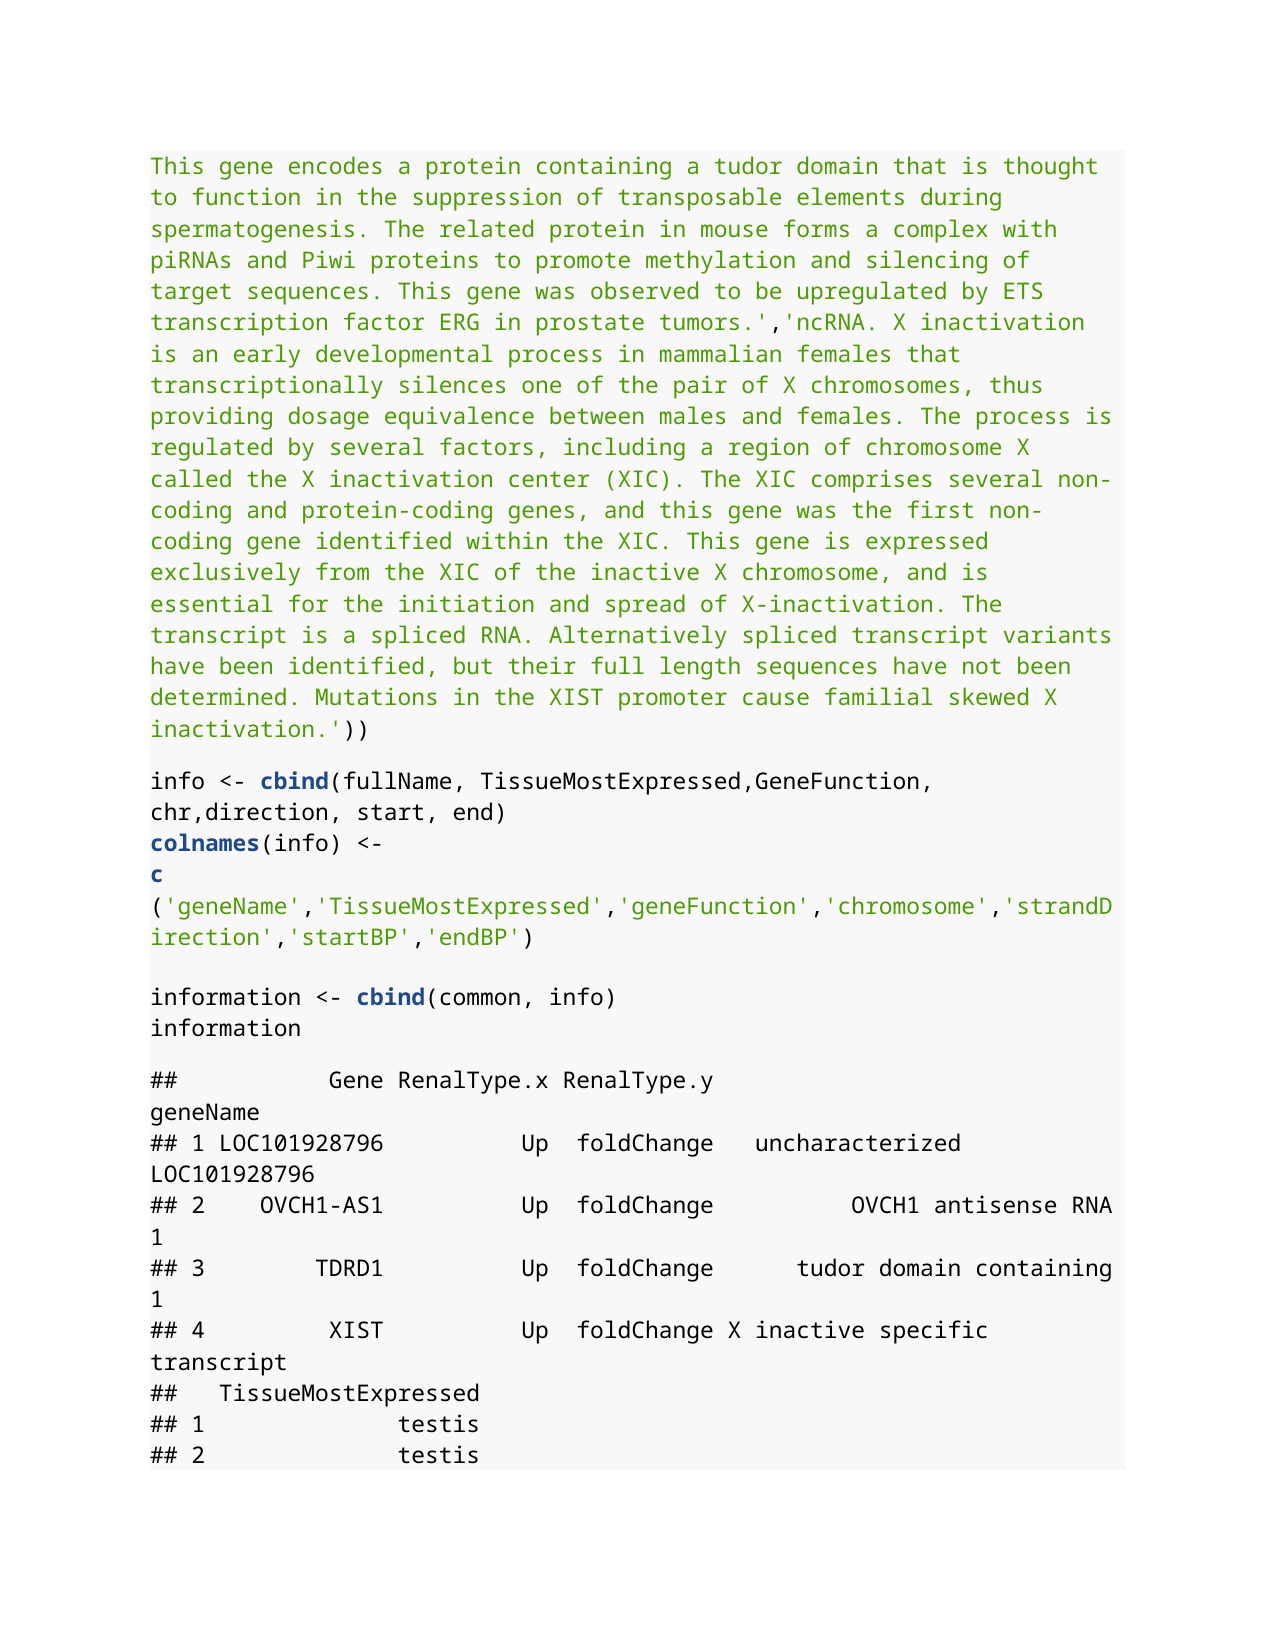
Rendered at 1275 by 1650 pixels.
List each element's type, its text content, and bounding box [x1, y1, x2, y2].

text info <- cbind(fullName, TissueMostExpressed,GeneFunction, chr,direction, start, end) colnames(info) <- c('geneName','TissueMostExpressed','geneFunction','chromosome','strandDirection','startBP','endBP') information <- cbind(common, info) information [150, 764, 1125, 1043]
